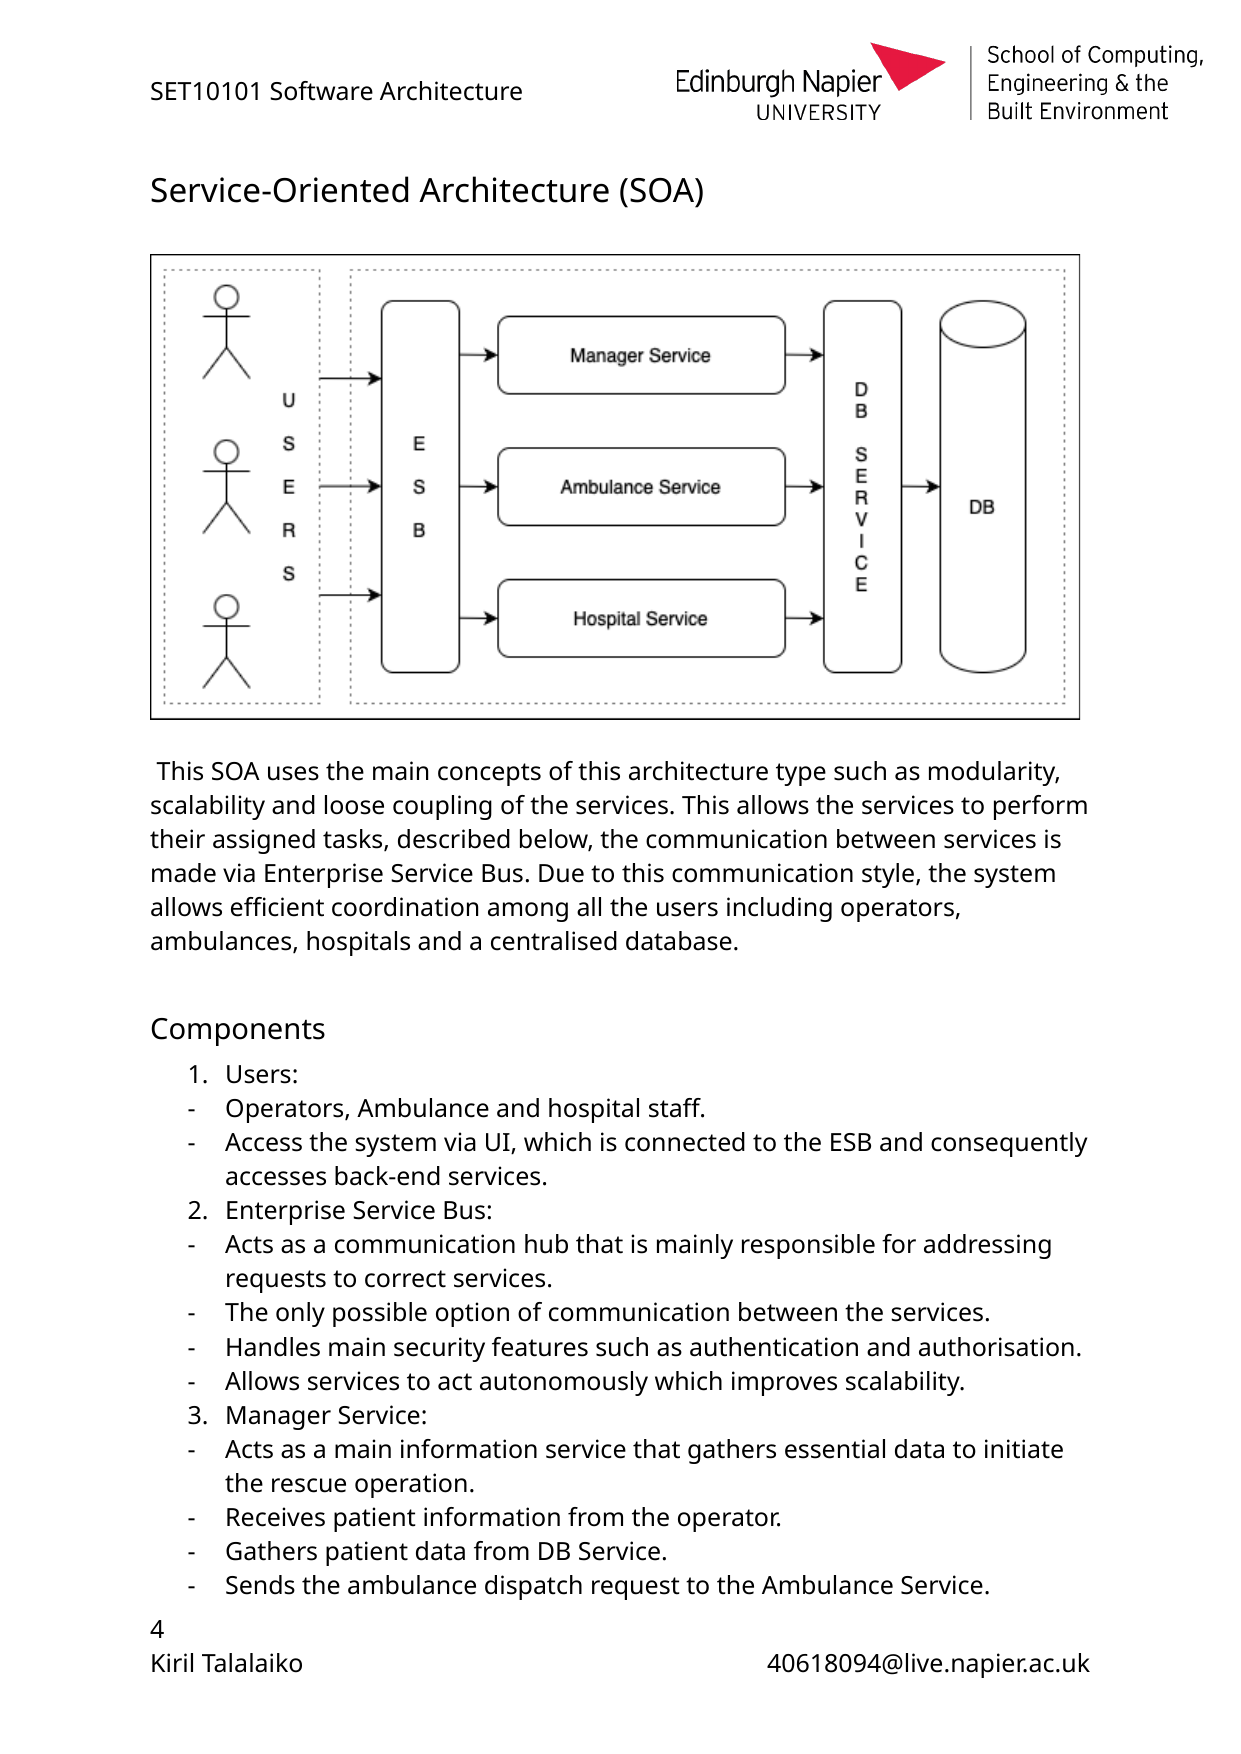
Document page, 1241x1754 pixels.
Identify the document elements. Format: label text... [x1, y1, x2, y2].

list Gathers patient data from DB Service. [187, 1533, 1090, 1568]
subtitle Components [150, 1009, 1090, 1048]
subtitle Service-Oriented Architecture (SOA) [150, 167, 1090, 212]
list Receives patient information from the operator. [187, 1499, 1090, 1533]
list Acts as a communication hub that is mainly responsible for addressing requests to correct services. [187, 1227, 1090, 1295]
list Manager Service: [187, 1397, 1090, 1431]
list Operators, Ambulance and hospital staff. [187, 1091, 1090, 1125]
list Handles main security features such as authentication and authorisation. [187, 1329, 1090, 1363]
list The only possible option of communication between the services. [187, 1295, 1090, 1329]
list Enterprise Service Bus: [187, 1193, 1090, 1227]
list Sends the ambulance dispatch request to the Ambulance Service. [187, 1568, 1090, 1602]
list Allows services to act autonomously which improves scalability. [187, 1363, 1090, 1397]
list Acts as a main information service that gathers essential data to initiate the rescue operation. [187, 1431, 1090, 1499]
picture [150, 254, 1080, 720]
text This SOA uses the main concepts of this architecture type such as modularity, scalability and loose coupling of the services. This allows the services to perform their assigned tasks, described below, the communication between services is made via Enterprise Service Bus. Due to this communication style, the system allows efficient coordination among all the users including operators, ambulances, hospitals and a centralised database. [150, 753, 1090, 958]
list Users: [187, 1057, 1090, 1091]
list Access the system via UI, which is connected to the ESB and consequently accesses back-end services. [187, 1125, 1090, 1193]
picture [677, 42, 1204, 120]
